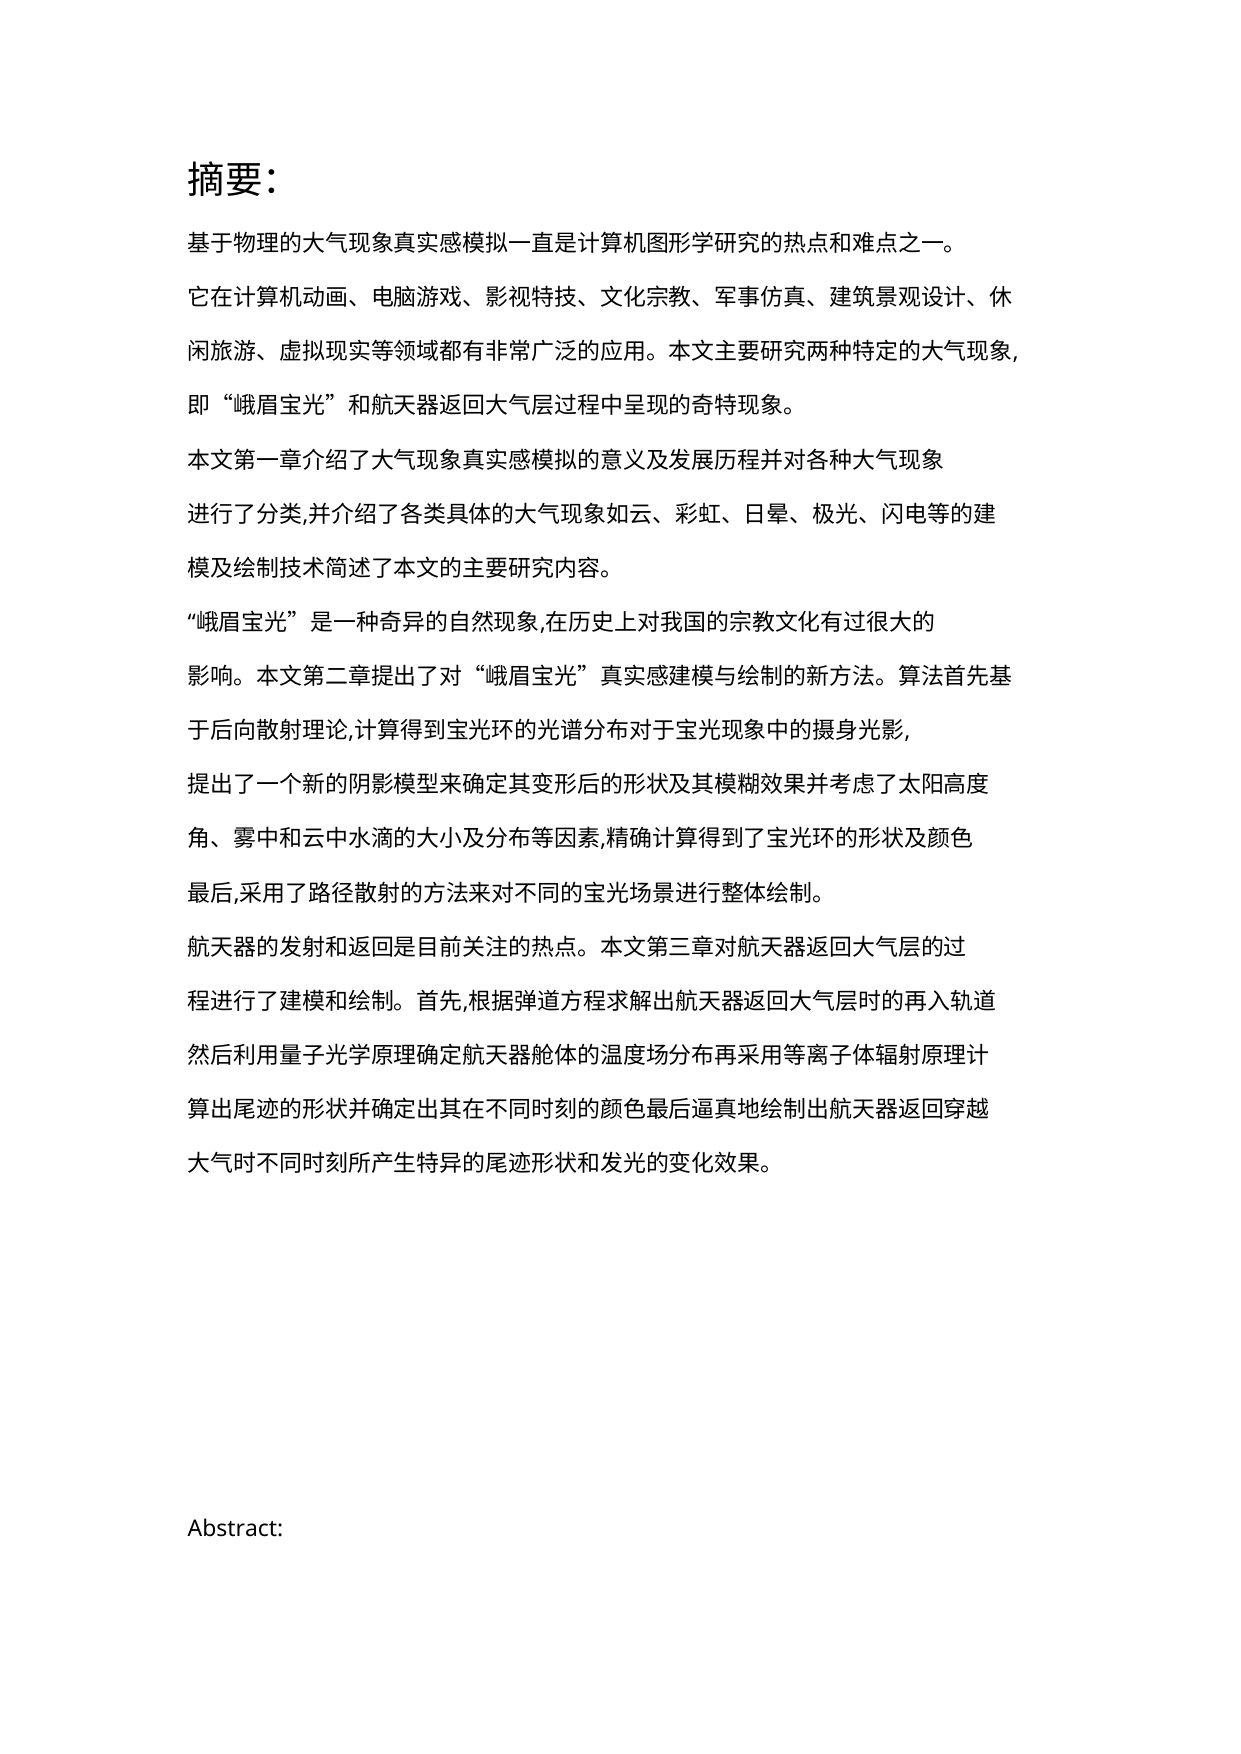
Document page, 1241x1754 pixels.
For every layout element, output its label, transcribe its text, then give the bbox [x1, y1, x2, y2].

text 航天器的发射和返回是目前关注的热点。本文第三章对航天器返回大气层的过 [187, 928, 1053, 962]
text Abstract: [187, 1511, 1053, 1543]
text 模及绘制技术简述了本文的主要研究内容。 [187, 550, 1053, 583]
text 摘要： [187, 150, 1053, 204]
text 角、雾中和云中水滴的大小及分布等因素,精确计算得到了宝光环的形状及颜色 [187, 820, 1053, 853]
text 大气时不同时刻所产生特异的尾迹形状和发光的变化效果。 [187, 1145, 1053, 1178]
text “峨眉宝光”是一种奇异的自然现象,在历史上对我国的宗教文化有过很大的 [187, 604, 1053, 637]
text 最后,采用了路径散射的方法来对不同的宝光场景进行整体绘制。 [187, 874, 1053, 908]
text 然后利用量子光学原理确定航天器舱体的温度场分布再采用等离子体辐射原理计 [187, 1037, 1053, 1070]
text 提出了一个新的阴影模型来确定其变形后的形状及其模糊效果并考虑了太阳高度 [187, 766, 1053, 799]
text 程进行了建模和绘制。首先,根据弹道方程求解出航天器返回大气层时的再入轨道 [187, 983, 1053, 1016]
text 于后向散射理论,计算得到宝光环的光谱分布对于宝光现象中的摄身光影, [187, 712, 1053, 745]
text 即“峨眉宝光”和航天器返回大气层过程中呈现的奇特现象。 [187, 387, 1053, 421]
text 算出尾迹的形状并确定出其在不同时刻的颜色最后逼真地绘制出航天器返回穿越 [187, 1091, 1053, 1124]
text 本文第一章介绍了大气现象真实感模拟的意义及发展历程并对各种大气现象 [187, 441, 1053, 475]
text 闲旅游、虚拟现实等领域都有非常广泛的应用。本文主要研究两种特定的大气现象, [187, 333, 1053, 367]
text 基于物理的大气现象真实感模拟一直是计算机图形学研究的热点和难点之一。 [187, 225, 1053, 258]
text 影响。本文第二章提出了对“峨眉宝光”真实感建模与绘制的新方法。算法首先基 [187, 658, 1053, 691]
text 它在计算机动画、电脑游戏、影视特技、文化宗教、军事仿真、建筑景观设计、休 [187, 279, 1053, 312]
text 进行了分类,并介绍了各类具体的大气现象如云、彩虹、日晕、极光、闪电等的建 [187, 496, 1053, 529]
